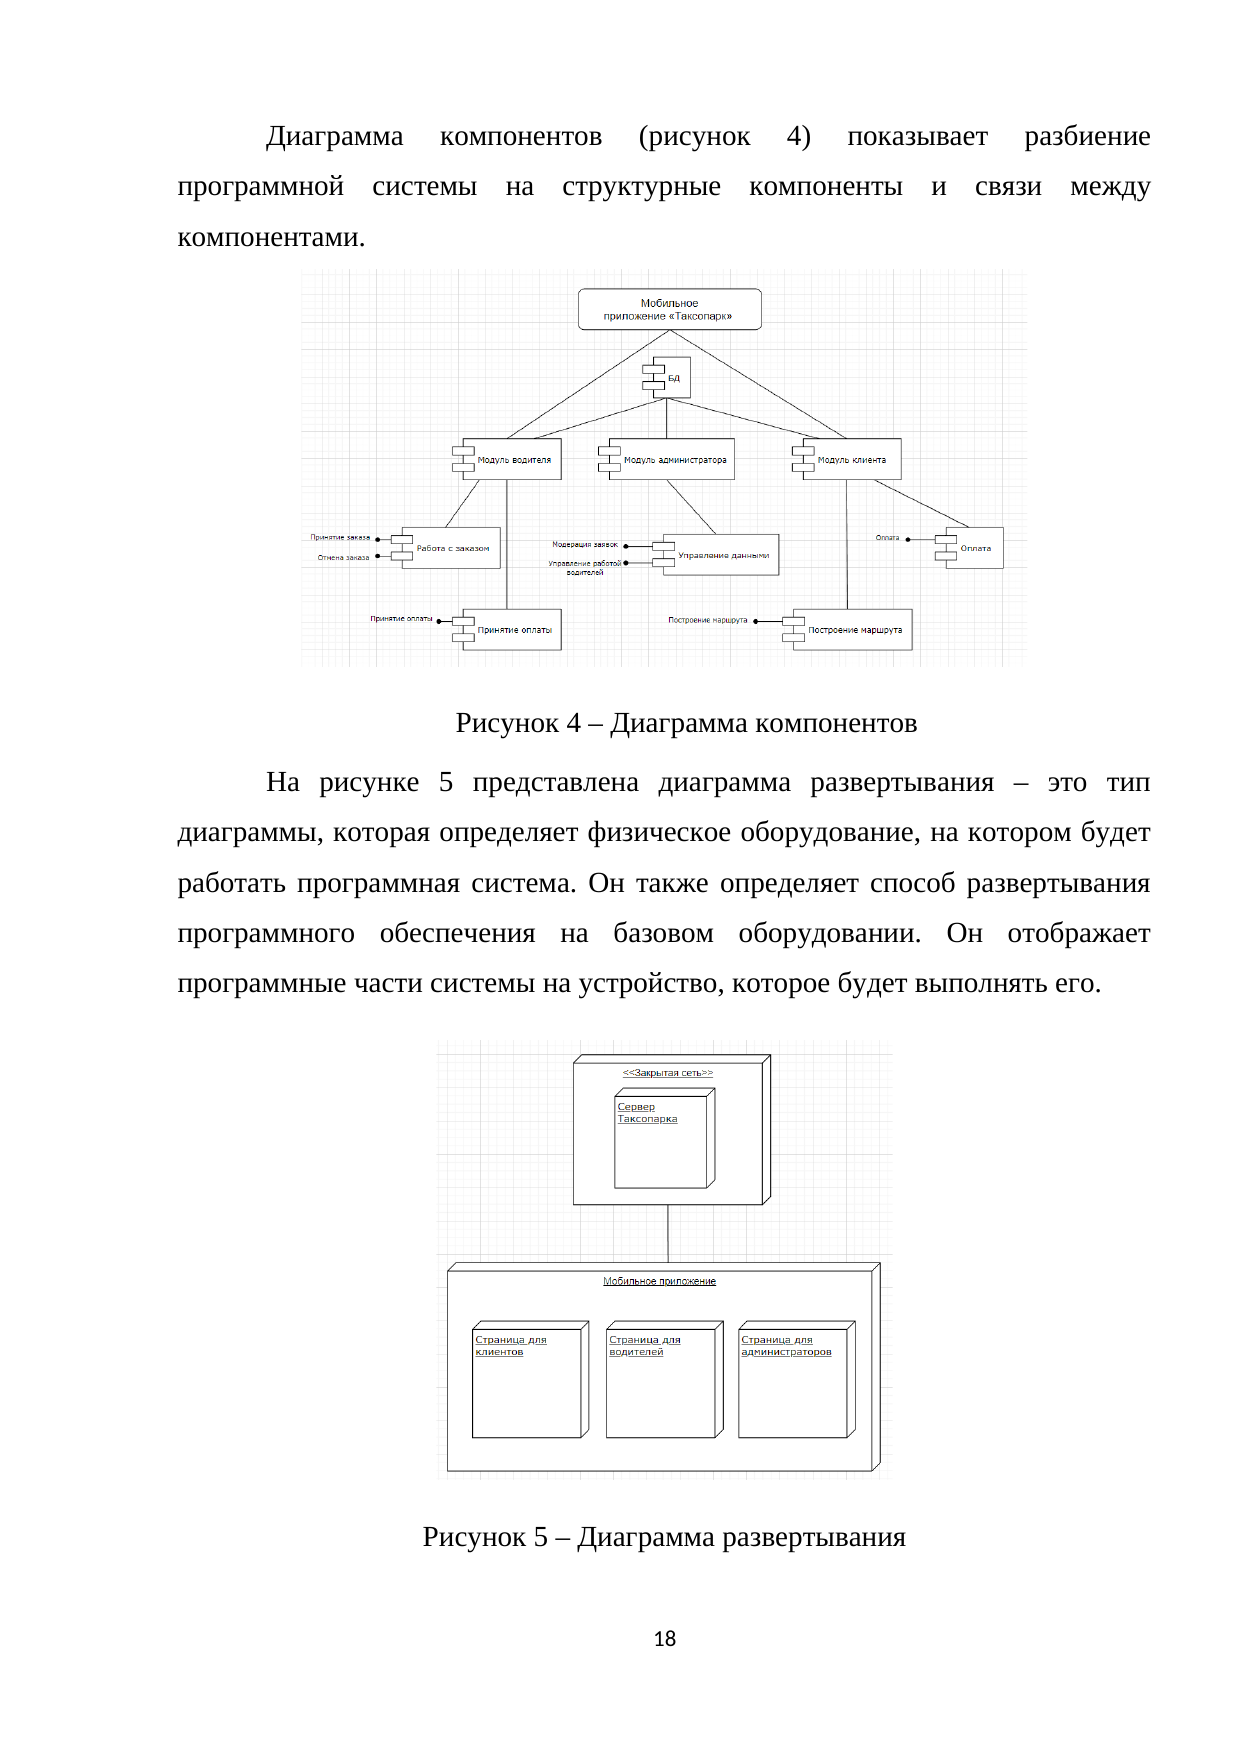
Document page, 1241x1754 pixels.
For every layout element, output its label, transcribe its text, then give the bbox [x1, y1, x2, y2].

text Рисунок 5 – Диаграмма развертывания [177, 1519, 1152, 1552]
text На рисунке 5 представлена диаграмма развертывания – это тип диаграммы, которая определяет физическое оборудование, на котором будет работать программная система. Он также определяет способ развертывания программного обеспечения на базовом оборудовании. Он отображает программные части системы на устройство, которое будет выполнять его. [177, 764, 1152, 999]
text Рисунок 4 – Диаграмма компонентов [177, 706, 1152, 739]
picture [436, 1040, 893, 1480]
text Диаграмма компонентов (рисунок 4) показывает разбиение программной системы на структурные компоненты и связи между компонентами. [177, 118, 1152, 252]
picture [301, 269, 1028, 667]
